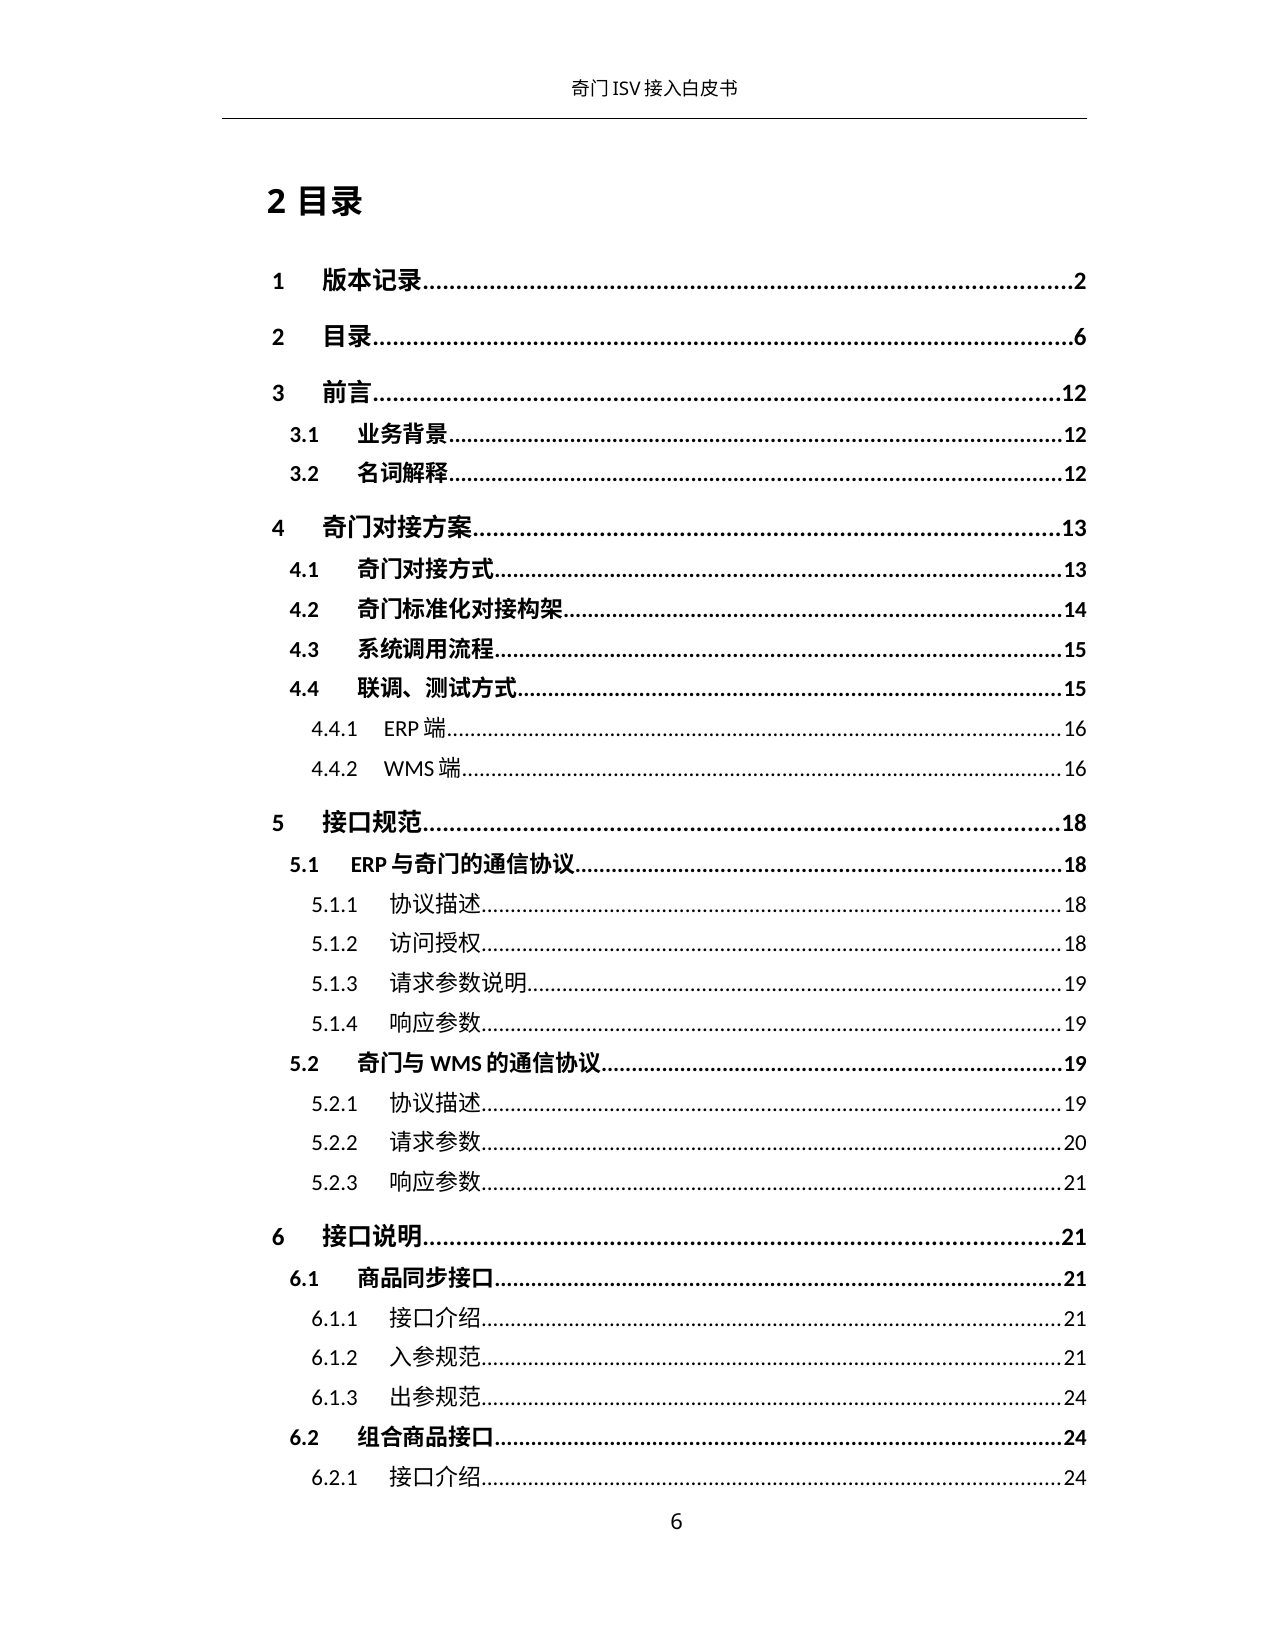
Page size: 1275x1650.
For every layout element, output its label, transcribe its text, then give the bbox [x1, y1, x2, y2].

text 5.1 ERP与奇门的通信协议 18 [243, 846, 1087, 879]
text 5.2.2 请求参数 20 [265, 1124, 1087, 1157]
text 6.1.3 出参规范 24 [265, 1379, 1087, 1412]
text 5.2.3 响应参数 21 [265, 1164, 1087, 1197]
text 2 目录 6 [222, 316, 1087, 352]
text 5 接口规范 18 [222, 802, 1087, 838]
text 5.1.2 访问授权 18 [265, 925, 1087, 958]
text 4.3 系统调用流程 15 [243, 631, 1087, 664]
text 6.2.1 接口介绍 24 [265, 1459, 1087, 1492]
text 4.1 奇门对接方式 13 [243, 551, 1087, 584]
text 5.1.3 请求参数说明 19 [265, 965, 1087, 998]
text 6.1 商品同步接口 21 [243, 1260, 1087, 1293]
text 4.4 联调、测试方式 15 [243, 670, 1087, 703]
text 4.4.1 ERP端 16 [265, 710, 1087, 743]
text 5.2.1 协议描述 19 [265, 1084, 1087, 1118]
text 4 奇门对接方案 13 [222, 507, 1087, 544]
text 6 接口说明 21 [222, 1216, 1087, 1252]
text 5.1.4 响应参数 19 [265, 1005, 1087, 1038]
subtitle 目录 [267, 175, 1087, 223]
text 3.1 业务背景 12 [243, 415, 1087, 449]
text 6.2 组合商品接口 24 [243, 1419, 1087, 1452]
text 3 前言 12 [222, 372, 1087, 408]
text 1 版本记录 2 [222, 260, 1087, 296]
text 6.1.2 入参规范 21 [265, 1339, 1087, 1372]
text 5.2 奇门与WMS的通信协议 19 [243, 1044, 1087, 1078]
text 5.1.1 协议描述 18 [265, 885, 1087, 919]
text 6.1.1 接口介绍 21 [265, 1299, 1087, 1333]
text 3.2 名词解释 12 [243, 455, 1087, 488]
text 4.2 奇门标准化对接构架 14 [243, 591, 1087, 624]
text 4.4.2 WMS端 16 [265, 750, 1087, 783]
